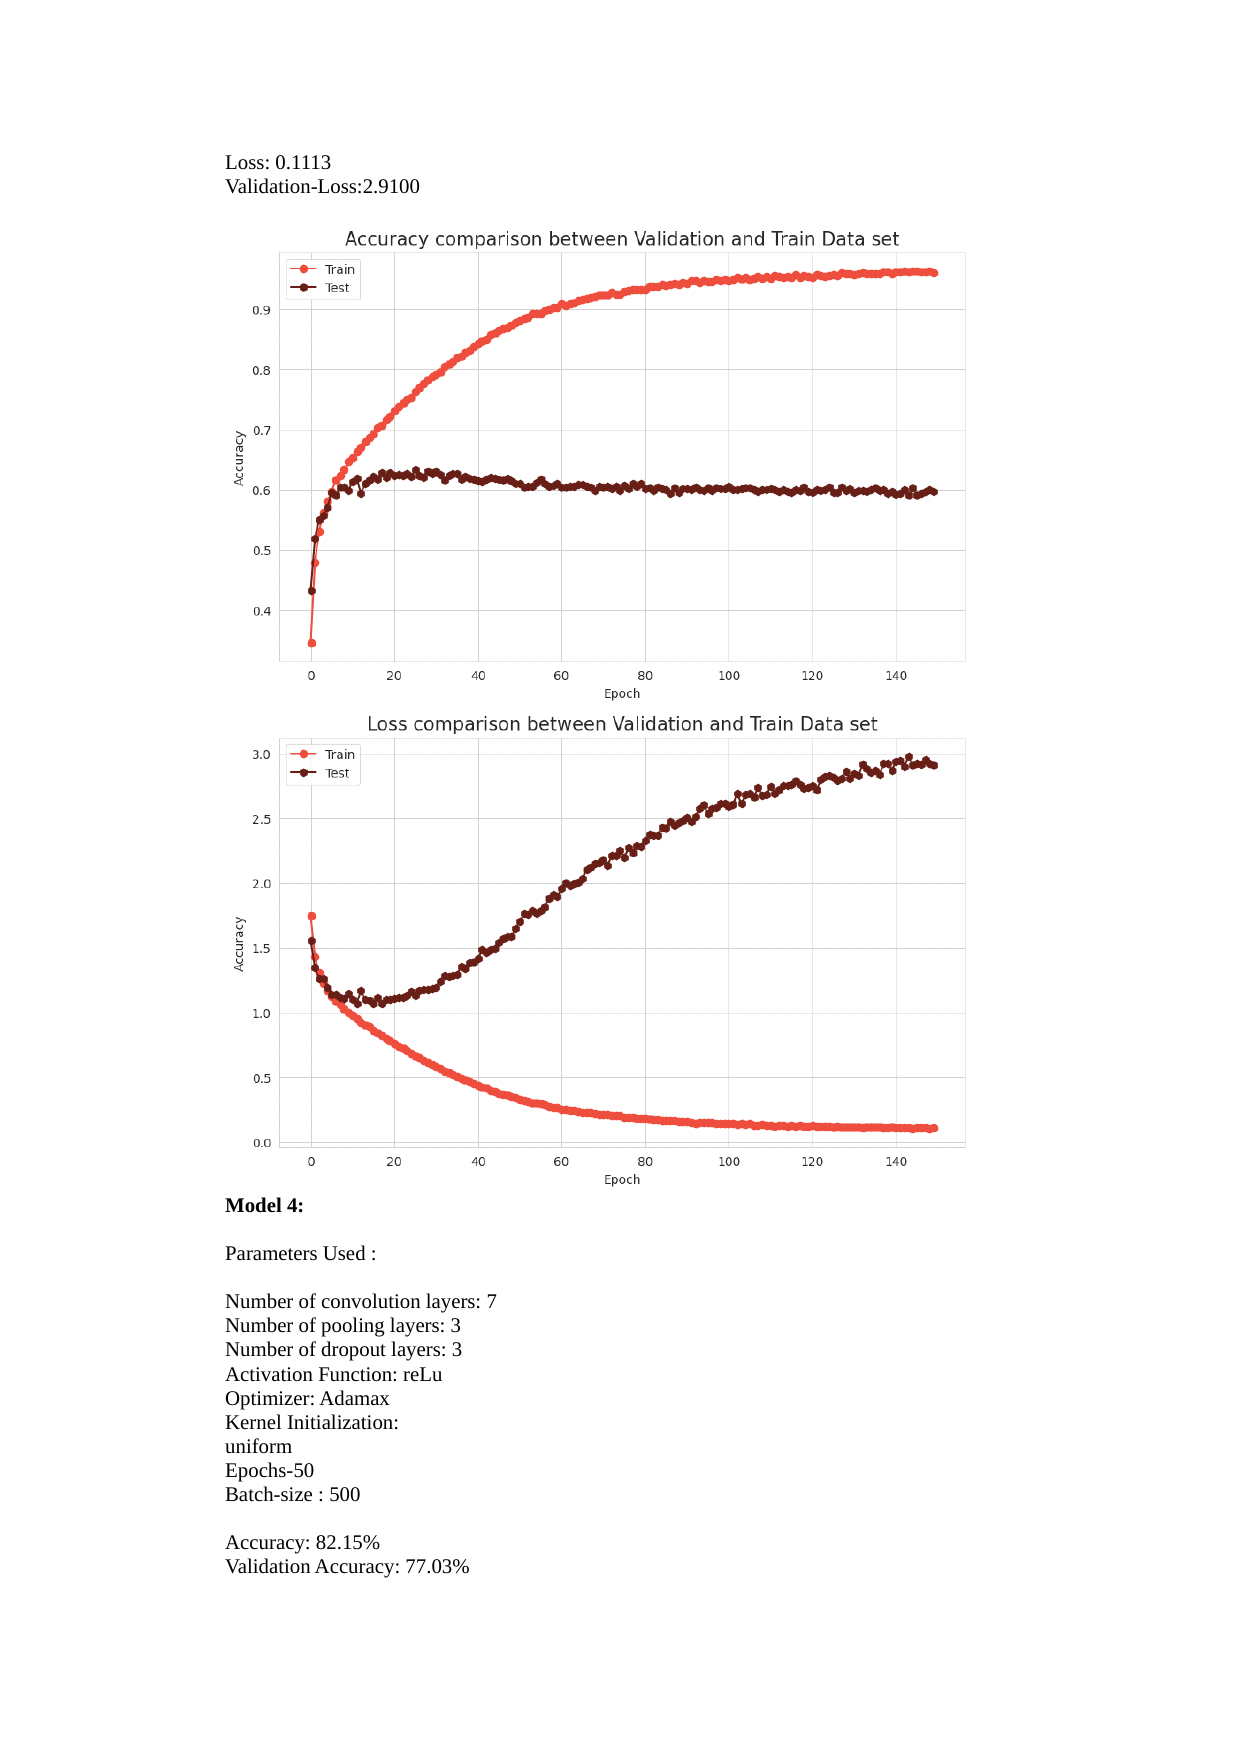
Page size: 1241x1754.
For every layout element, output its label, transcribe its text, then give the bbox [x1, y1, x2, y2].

text Number of dropout layers: 3 [225, 1337, 1090, 1361]
text Parameters Used : [225, 1241, 1090, 1265]
text Number of pooling layers: 3 [225, 1313, 1090, 1337]
text Validation Accuracy: 77.03% [225, 1554, 1090, 1578]
text Kernel Initialization: [225, 1409, 1090, 1434]
text Model 4: [225, 1193, 1090, 1217]
text Activation Function: reLu [225, 1361, 1090, 1386]
text Number of convolution layers: 7 [225, 1289, 1090, 1313]
text Optimizer: Adamax [225, 1386, 1090, 1409]
text Batch-size : 500 [225, 1482, 1090, 1506]
text Validation-Loss:2.9100 [225, 174, 1090, 198]
text Loss: 0.1113 [225, 150, 1090, 174]
text Epochs-50 [225, 1458, 1090, 1482]
text uniform [225, 1434, 1090, 1458]
picture [225, 222, 973, 1193]
text Accuracy: 82.15% [225, 1530, 1090, 1554]
